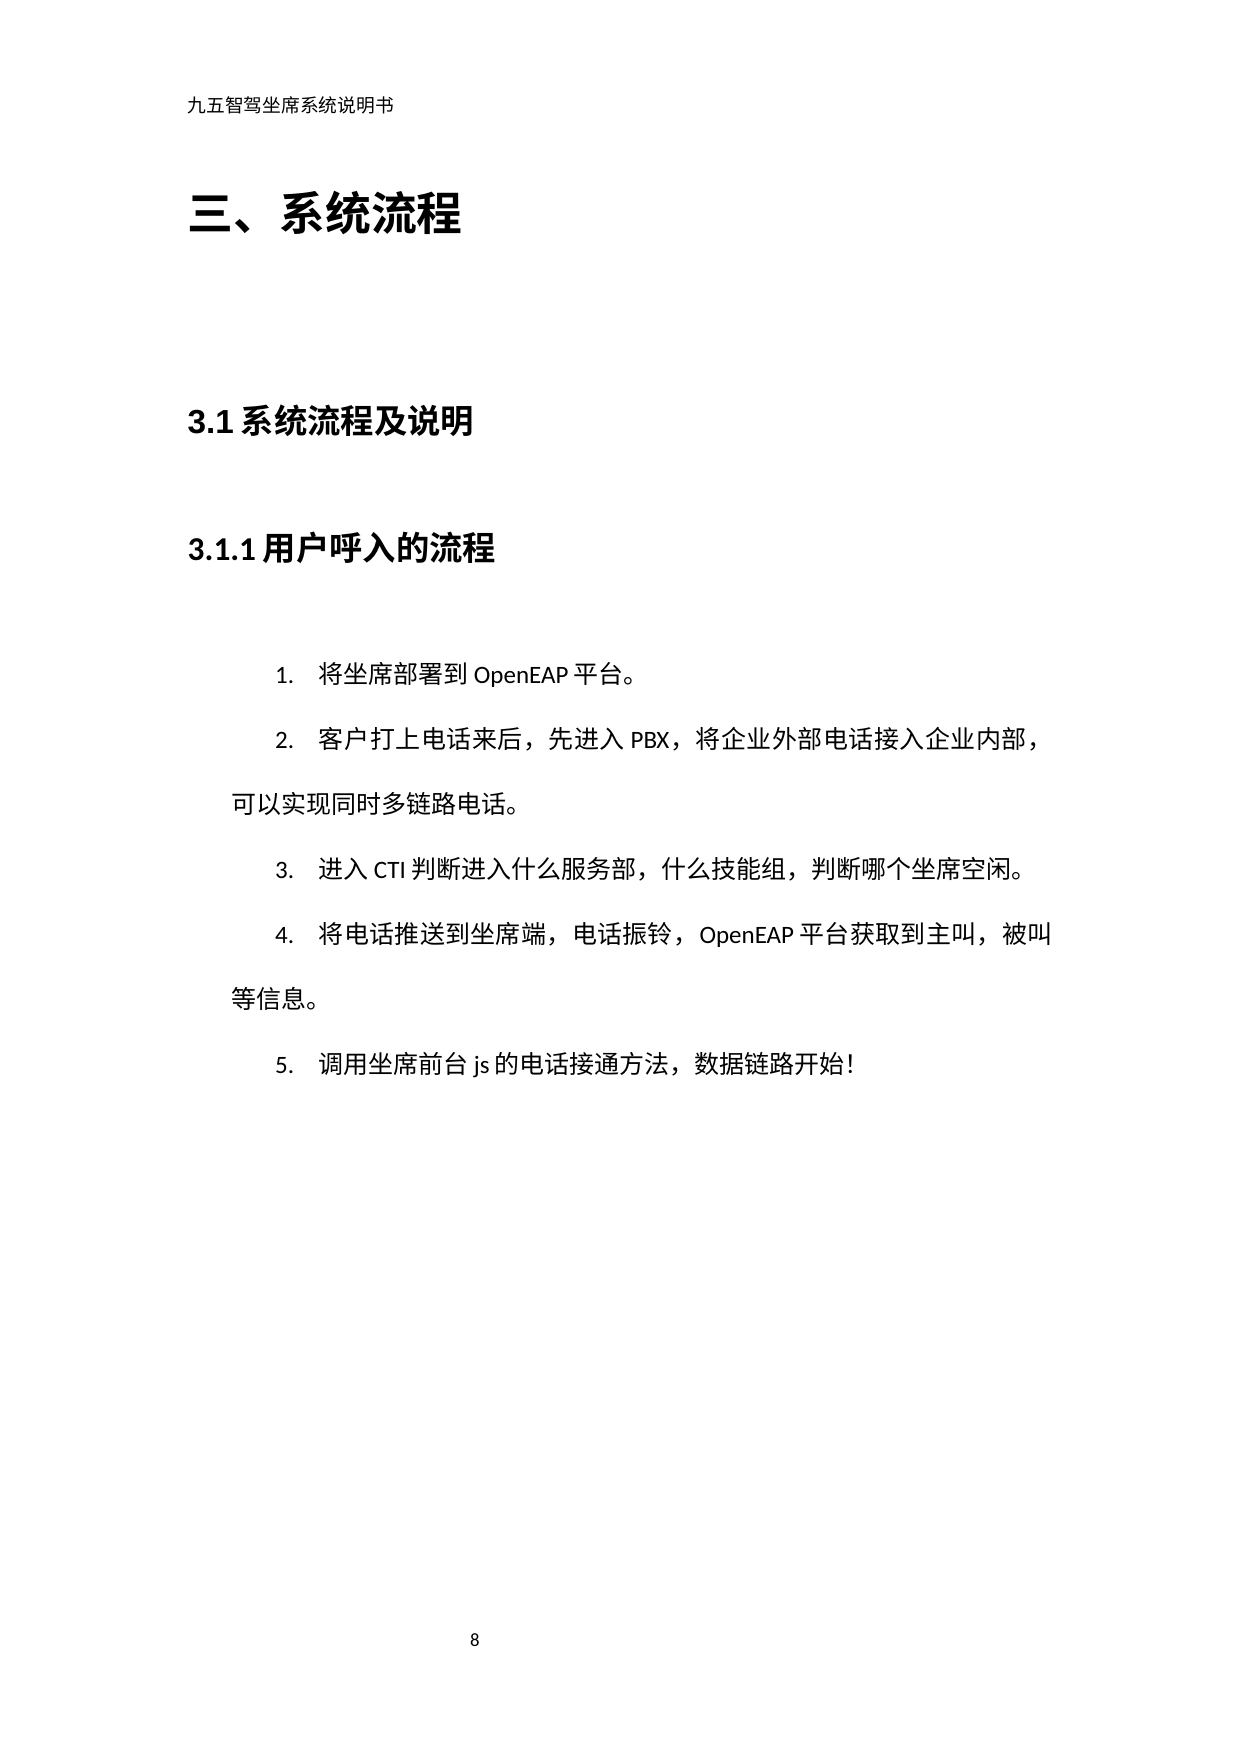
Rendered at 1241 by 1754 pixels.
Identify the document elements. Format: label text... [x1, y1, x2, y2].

list 将坐席部署到OpenEAP平台。 [231, 640, 1053, 705]
subtitle 3.1.1用户呼入的流程 [187, 513, 1053, 578]
list 将电话推送到坐席端，电话振铃，OpenEAP平台获取到主叫，被叫等信息。 [231, 900, 1053, 1030]
list 客户打上电话来后，先进入PBX，将企业外部电话接入企业内部，可以实现同时多链路电话。 [231, 705, 1053, 835]
subtitle 系统流程 [187, 162, 1053, 259]
list 进入CTI判断进入什么服务部，什么技能组，判断哪个坐席空闲。 [231, 835, 1053, 900]
list 调用坐席前台js的电话接通方法，数据链路开始！ [231, 1030, 1053, 1095]
subtitle 3.1系统流程及说明 [187, 387, 1053, 452]
